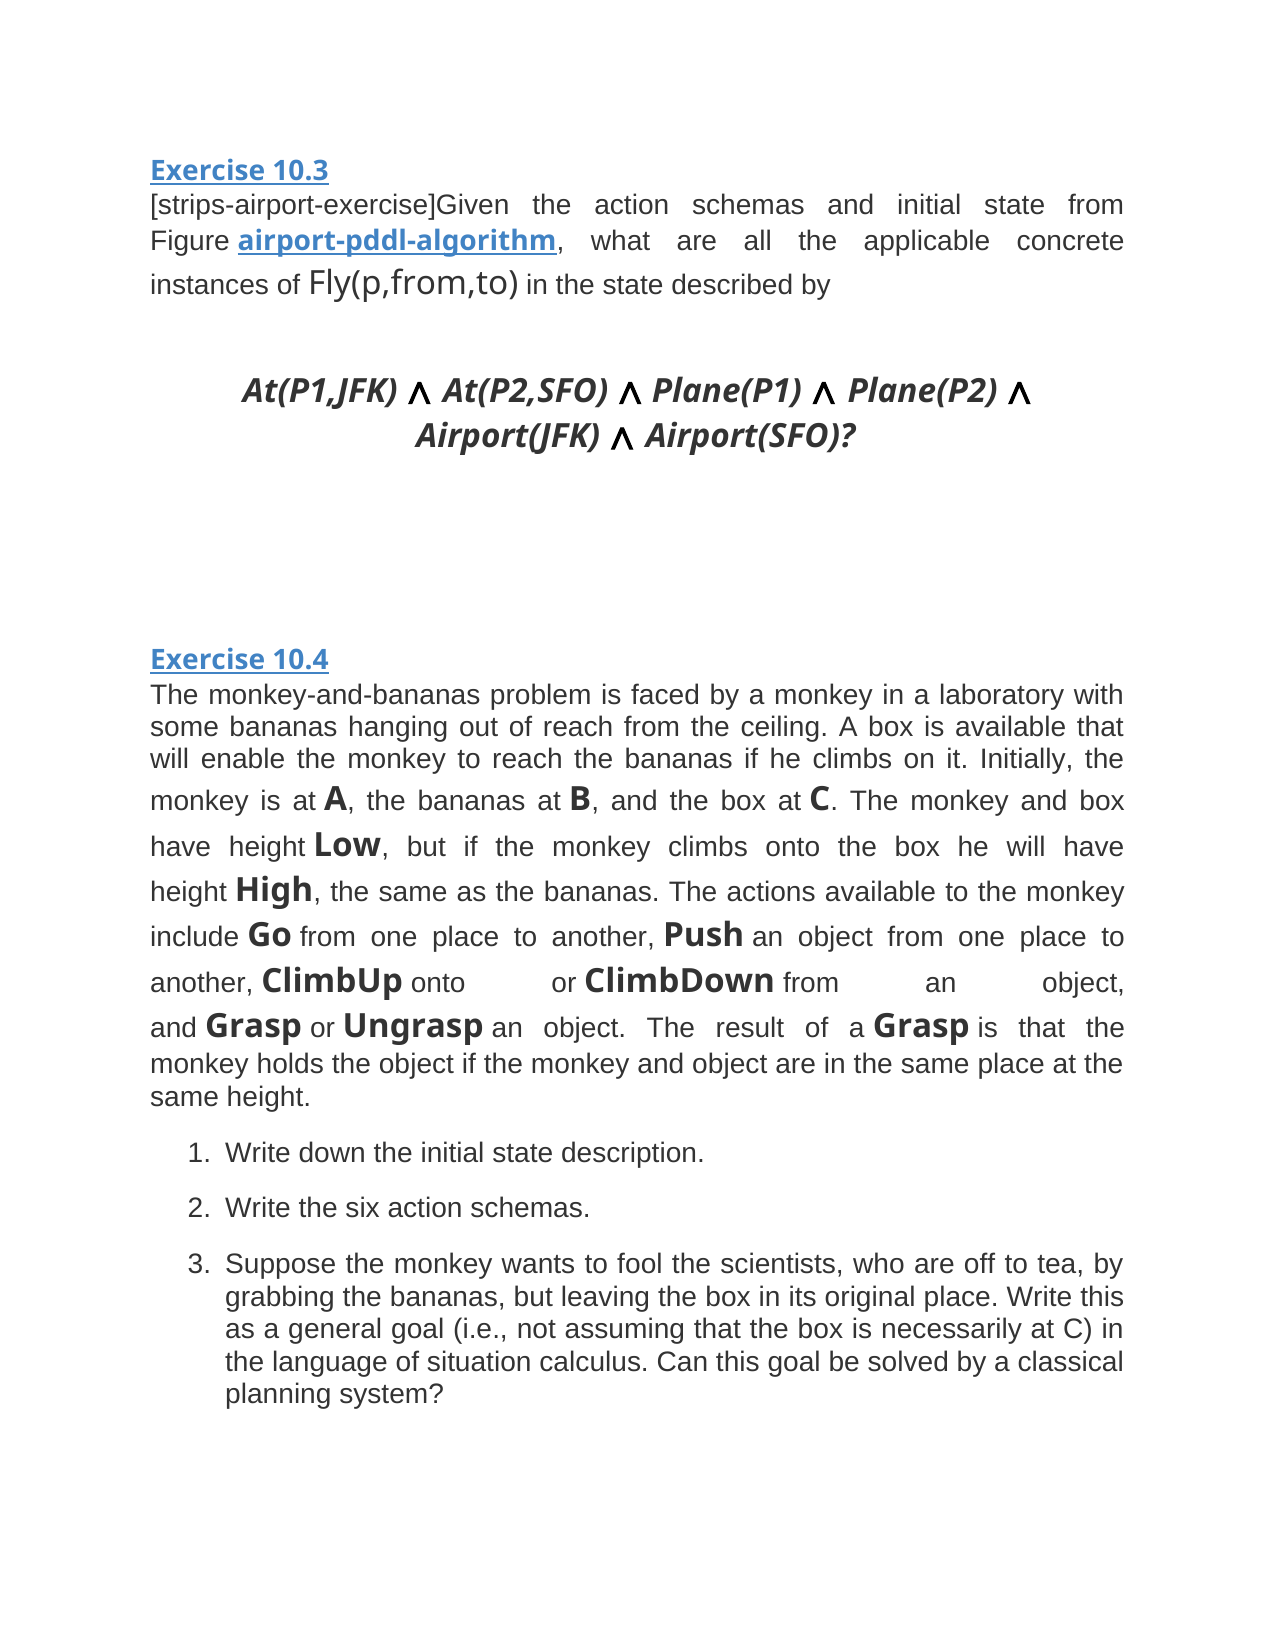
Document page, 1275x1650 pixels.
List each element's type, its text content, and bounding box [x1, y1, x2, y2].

text Exercise 10.4 [150, 639, 1125, 678]
text The monkey-and-bananas problem is faced by a monkey in a laboratory with some bananas hanging out of reach from the ceiling. A box is available that will enable the monkey to reach the bananas if he climbs on it. Initially, the monkey is at A, the bananas at B, and the box at C. The monkey and box have height Low, but if the monkey climbs onto the box he will have height High, the same as the bananas. The actions available to the monkey include Go from one place to another, Push an object from one place to another, ClimbUp onto or ClimbDown from an object, and Grasp or Ungrasp an object. The result of a Grasp is that the monkey holds the object if the monkey and object are in the same place at the same height. [150, 678, 1125, 1112]
list Suppose the monkey wants to fool the scientists, who are off to tea, by grabbing the bananas, but leaving the box in its original place. Write this as a general goal (i.e., not assuming that the box is necessarily at C) in the language of situation calculus. Can this goal be solved by a classical planning system? [187, 1247, 1125, 1409]
text Exercise 10.3 [150, 150, 1125, 188]
list Write the six action schemas. [187, 1191, 1125, 1224]
list Write down the initial state description. [187, 1136, 1125, 1168]
text [strips-airport-exercise]Given the action schemas and initial state from Figure airport-pddl-algorithm, what are all the applicable concrete instances of Fly(p,from,to) in the state described by [150, 188, 1125, 304]
text At(P1,JFK) ∧ At(P2,SFO) ∧ Plane(P1) ∧ Plane(P2) ∧ Airport(JFK) ∧ Airport(SFO)? [150, 367, 1125, 457]
